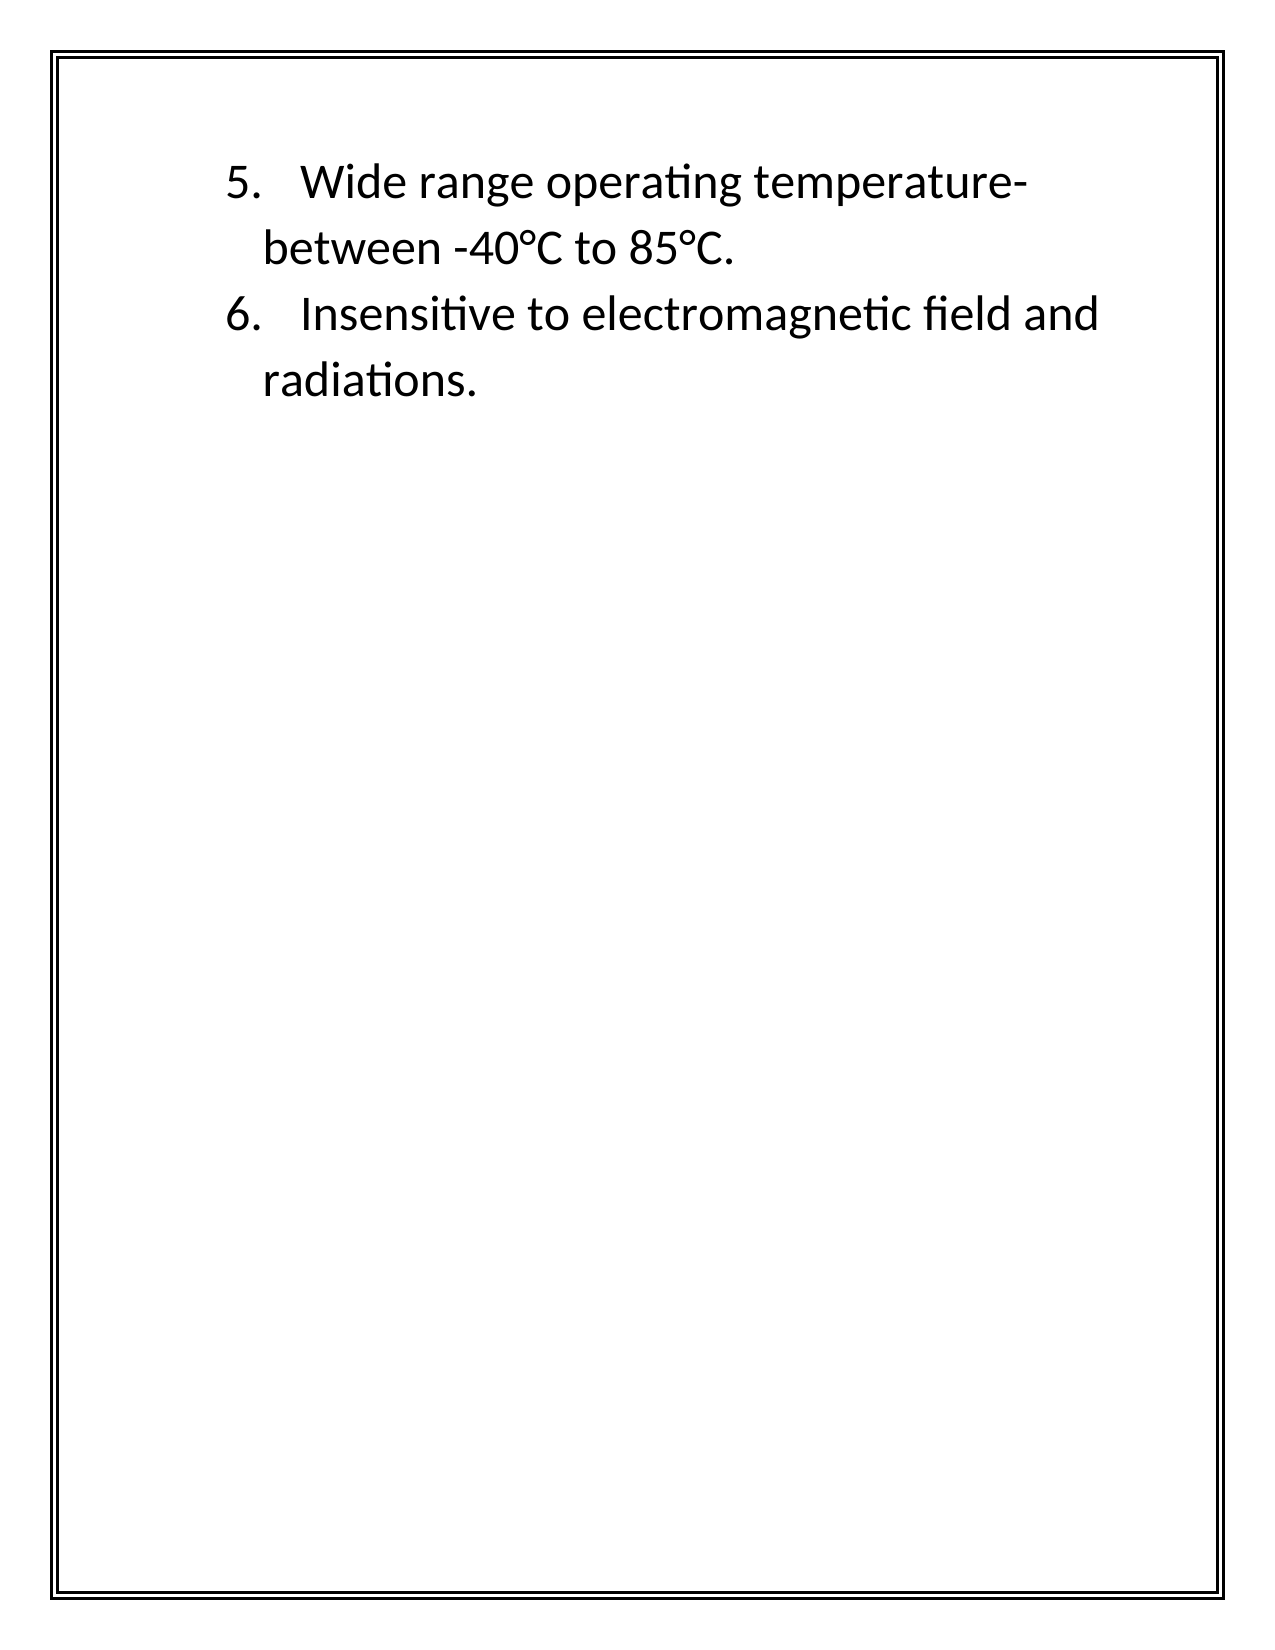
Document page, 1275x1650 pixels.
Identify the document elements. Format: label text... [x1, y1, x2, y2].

list Insensitive to electromagnetic field and radiations. [225, 282, 1125, 408]
list Wide range operating temperature- between -40°C to 85°C. [225, 150, 1125, 277]
